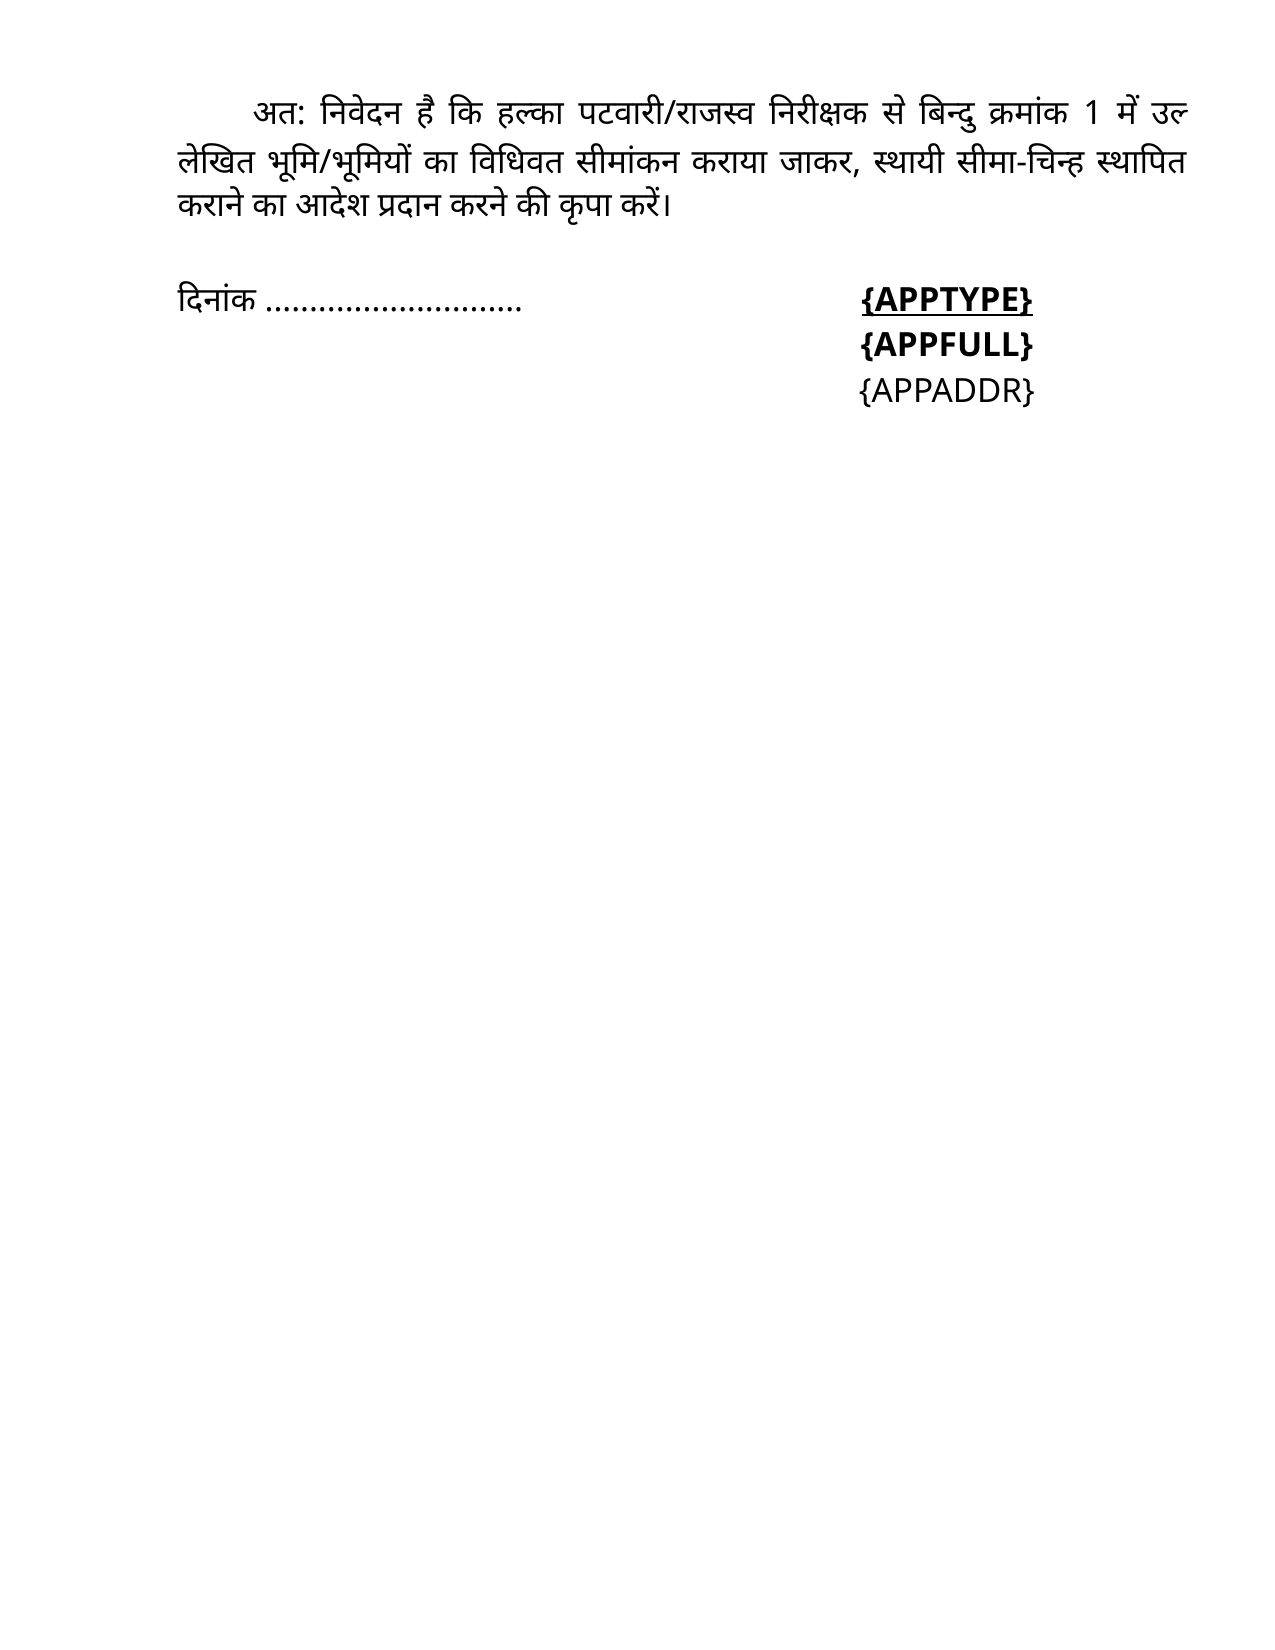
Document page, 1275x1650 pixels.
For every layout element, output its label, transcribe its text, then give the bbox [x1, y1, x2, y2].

table_header {APPTYPE} {APPFULL} {APPADDR} [708, 276, 1185, 412]
table_header दिनांक ............................. [177, 276, 708, 412]
text अत: निवेदन है कि हल्‍का पटवारी/राजस्‍व निरीक्षक से बिन्‍दु क्रमांक 1 में उल्‍लेखित भूमि/भूमियों का विधिवत सीमांकन कराया जाकर, स्‍थायी सीमा-चिन्‍ह स्‍थापित कराने का आदेश प्रदान करने की कृपा करें। [177, 89, 1186, 230]
